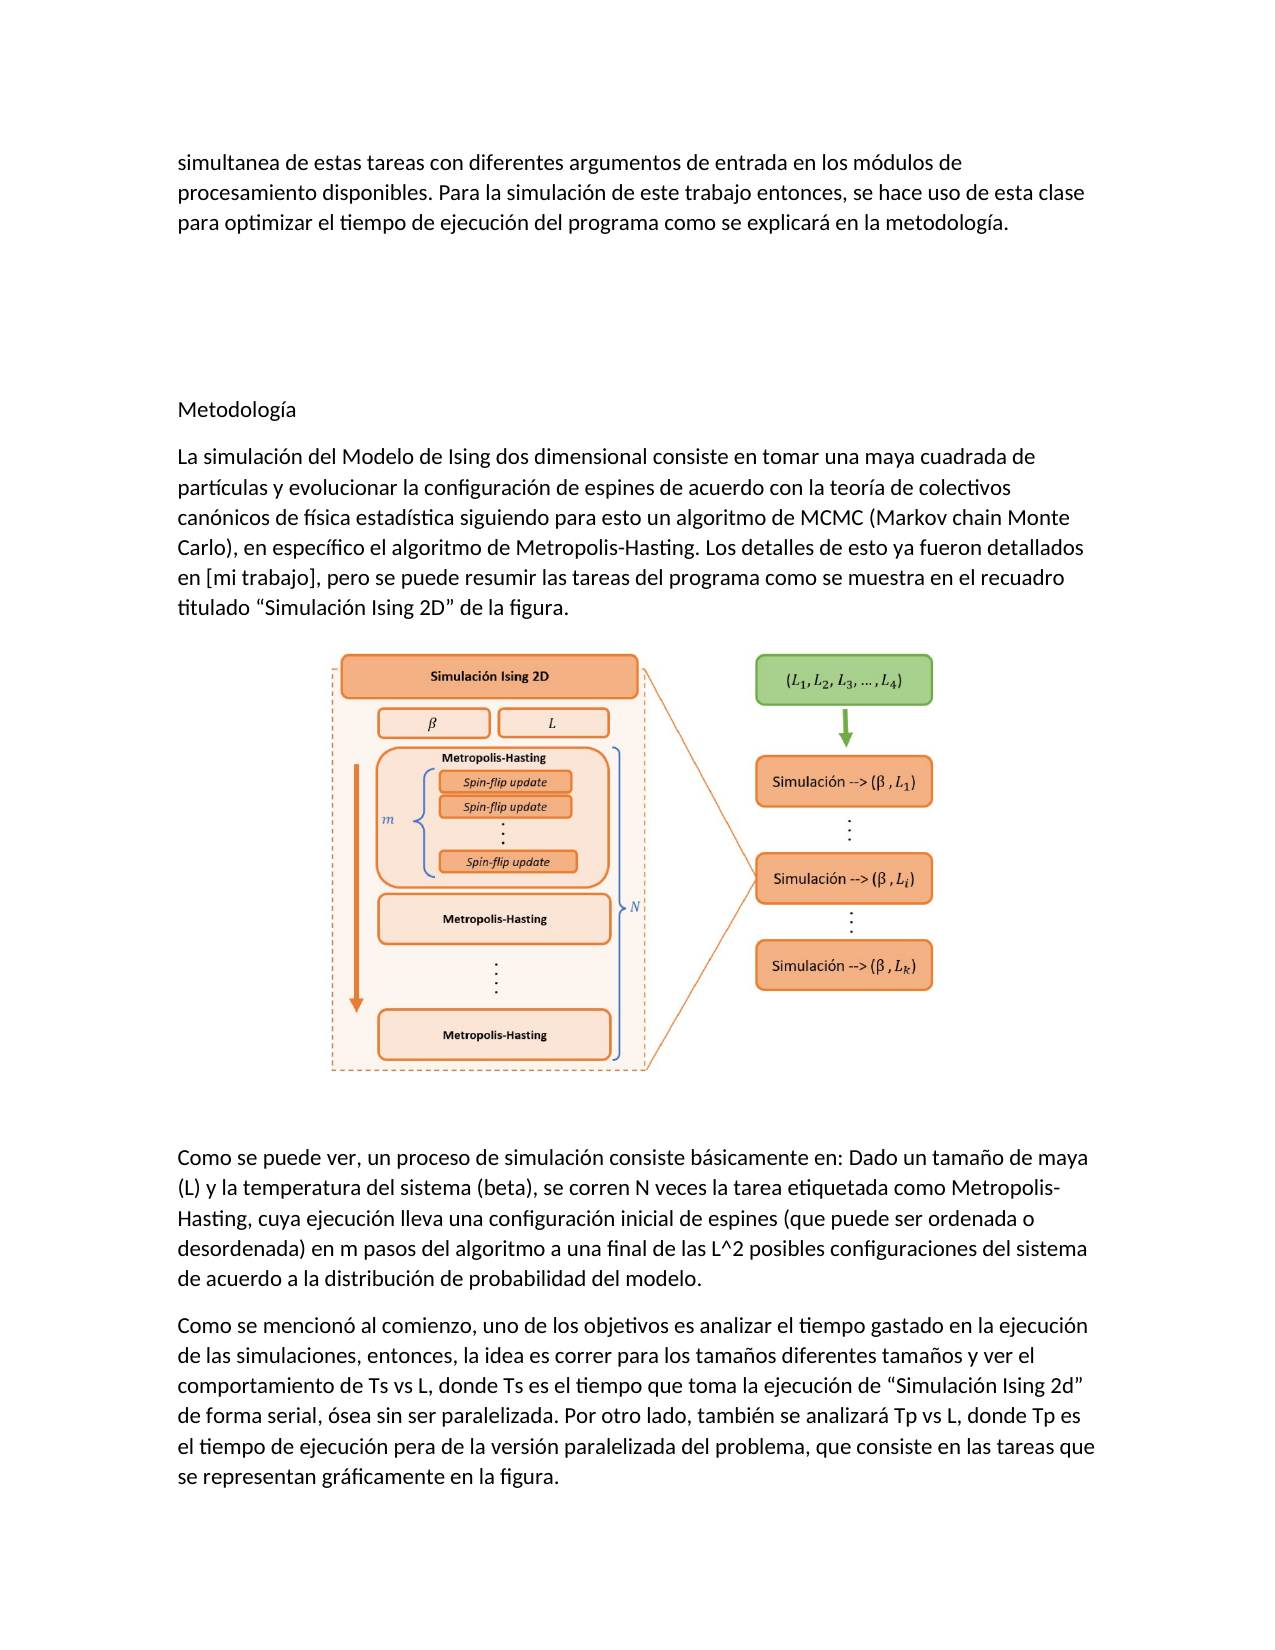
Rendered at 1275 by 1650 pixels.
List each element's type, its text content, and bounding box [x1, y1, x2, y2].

text Metodología [177, 396, 1098, 423]
text Como se puede ver, un proceso de simulación consiste básicamente en: Dado un tamaño de maya (L) y la temperatura del sistema (beta), se corren N veces la tarea etiquetada como Metropolis-Hasting, cuya ejecución lleva una configuración inicial de espines (que puede ser ordenada o desordenada) en m pasos del algoritmo a una final de las L^2 posibles configuraciones del sistema de acuerdo a la distribución de probabilidad del modelo. [177, 1143, 1098, 1292]
picture [304, 640, 971, 1078]
text La simulación del Modelo de Ising dos dimensional consiste en tomar una maya cuadrada de partículas y evolucionar la configuración de espines de acuerdo con la teoría de colectivos canónicos de física estadística siguiendo para esto un algoritmo de MCMC (Markov chain Monte Carlo), en específico el algoritmo de Metropolis-Hasting. Los detalles de esto ya fueron detallados en [mi trabajo], pero se puede resumir las tareas del programa como se muestra en el recuadro titulado “Simulación Ising 2D” de la figura. [177, 442, 1098, 621]
text Como se mencionó al comienzo, uno de los objetivos es analizar el tiempo gastado en la ejecución de las simulaciones, entonces, la idea es correr para los tamaños diferentes tamaños y ver el comportamiento de Ts vs L, donde Ts es el tiempo que toma la ejecución de “Simulación Ising 2d” de forma serial, ósea sin ser paralelizada. Por otro lado, también se analizará Tp vs L, donde Tp es el tiempo de ejecución pera de la versión paralelizada del problema, que consiste en las tareas que se representan gráficamente en la figura. [177, 1311, 1098, 1490]
